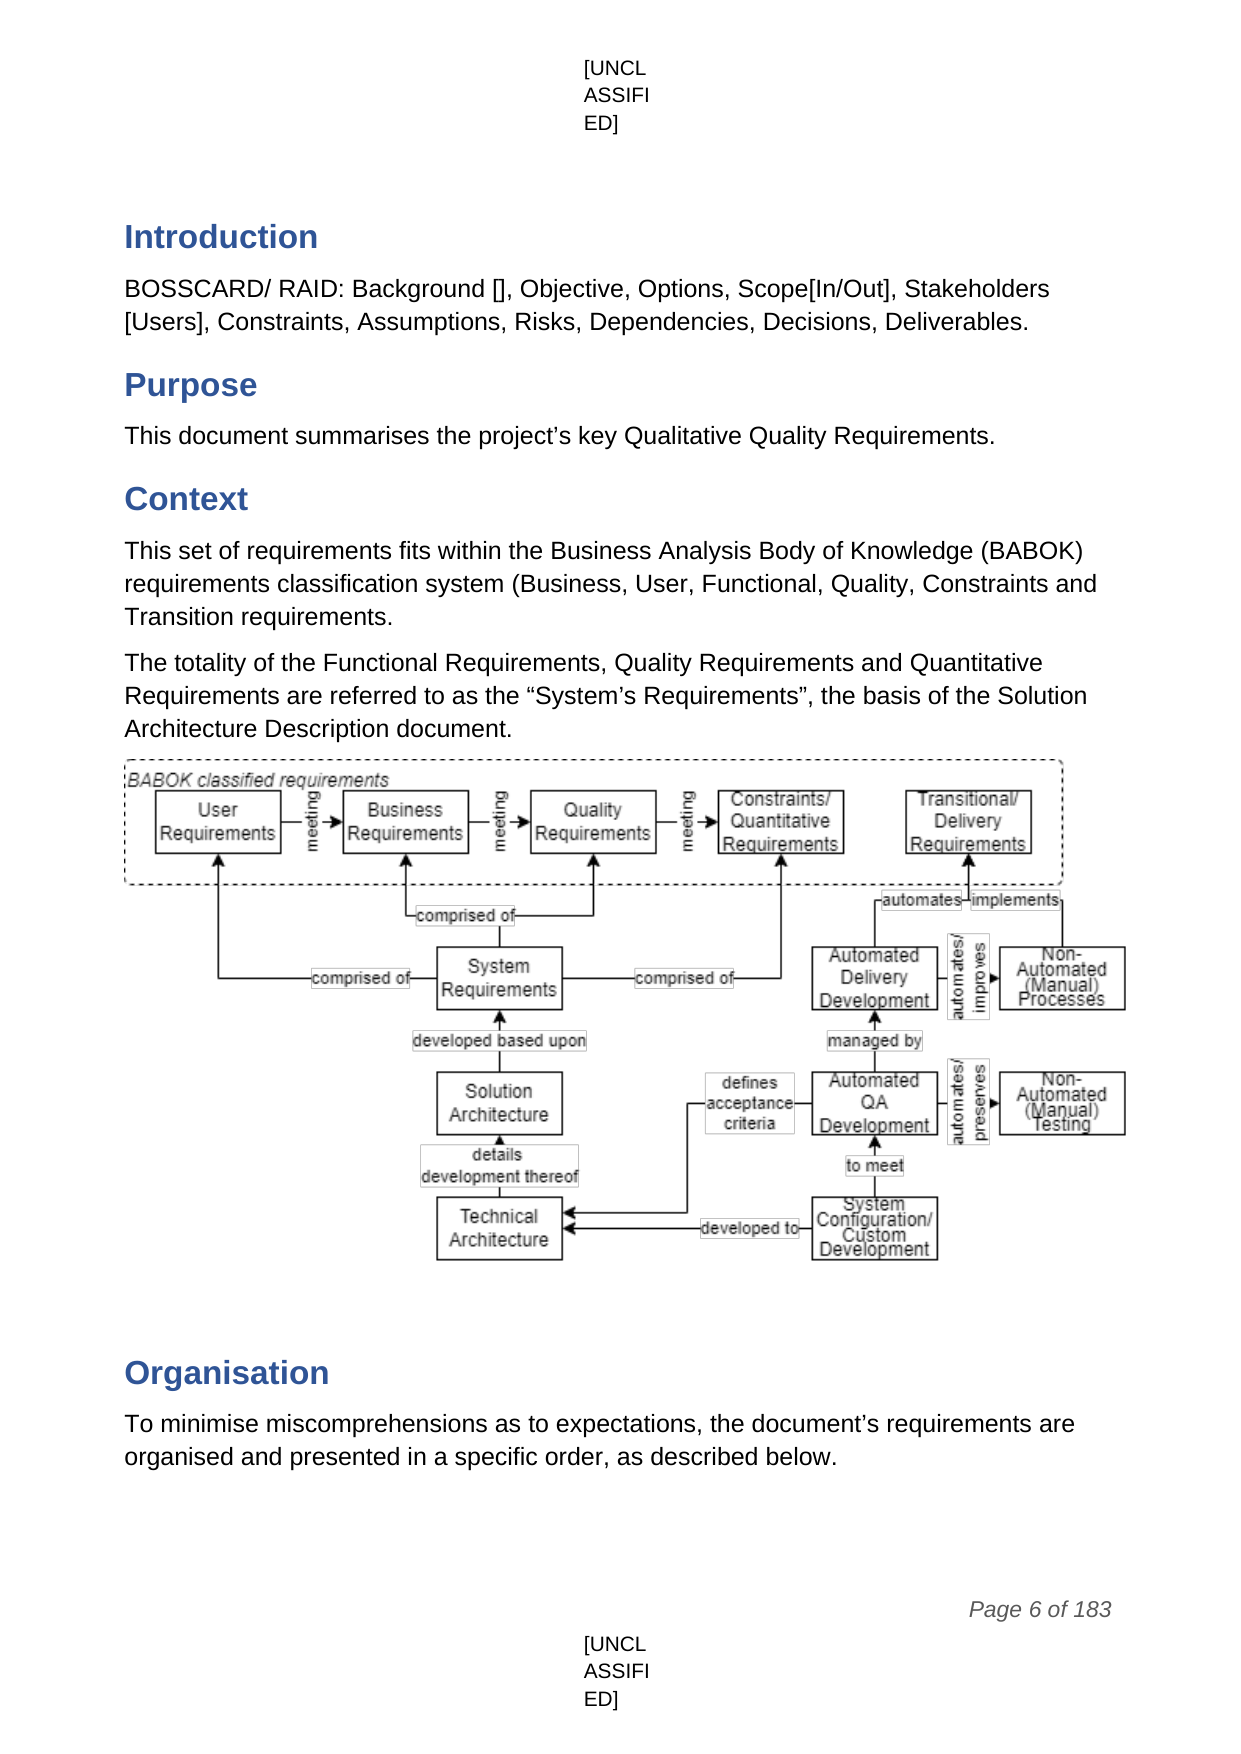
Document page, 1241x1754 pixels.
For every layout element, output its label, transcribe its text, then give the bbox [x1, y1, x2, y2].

subtitle Purpose [124, 365, 1116, 403]
text The totality of the Functional Requirements, Quality Requirements and Quantitative Requirements are referred to as the “System’s Requirements”, the basis of the Solution Architecture Description document. [124, 648, 1116, 742]
text This set of requirements fits within the Business Analysis Body of Knowledge (BABOK) requirements classification system (Business, User, Functional, Quality, Constraints and Transition requirements. [124, 536, 1116, 631]
text This document summarises the project’s key Qualitative Quality Requirements. [124, 421, 1116, 450]
text BOSSCARD/ RAID: Background [], Objective, Options, Scope[In/Out], Stakeholders [Users], Constraints, Assumptions, Risks, Dependencies, Decisions, Deliverables. [124, 274, 1116, 335]
subtitle Organisation [124, 1353, 1116, 1391]
picture [124, 759, 1126, 1278]
text To minimise miscomprehensions as to expectations, the document’s requirements are organised and presented in a specific order, as described below. [124, 1409, 1116, 1471]
subtitle Context [124, 479, 1116, 518]
subtitle Introduction [124, 217, 1116, 255]
